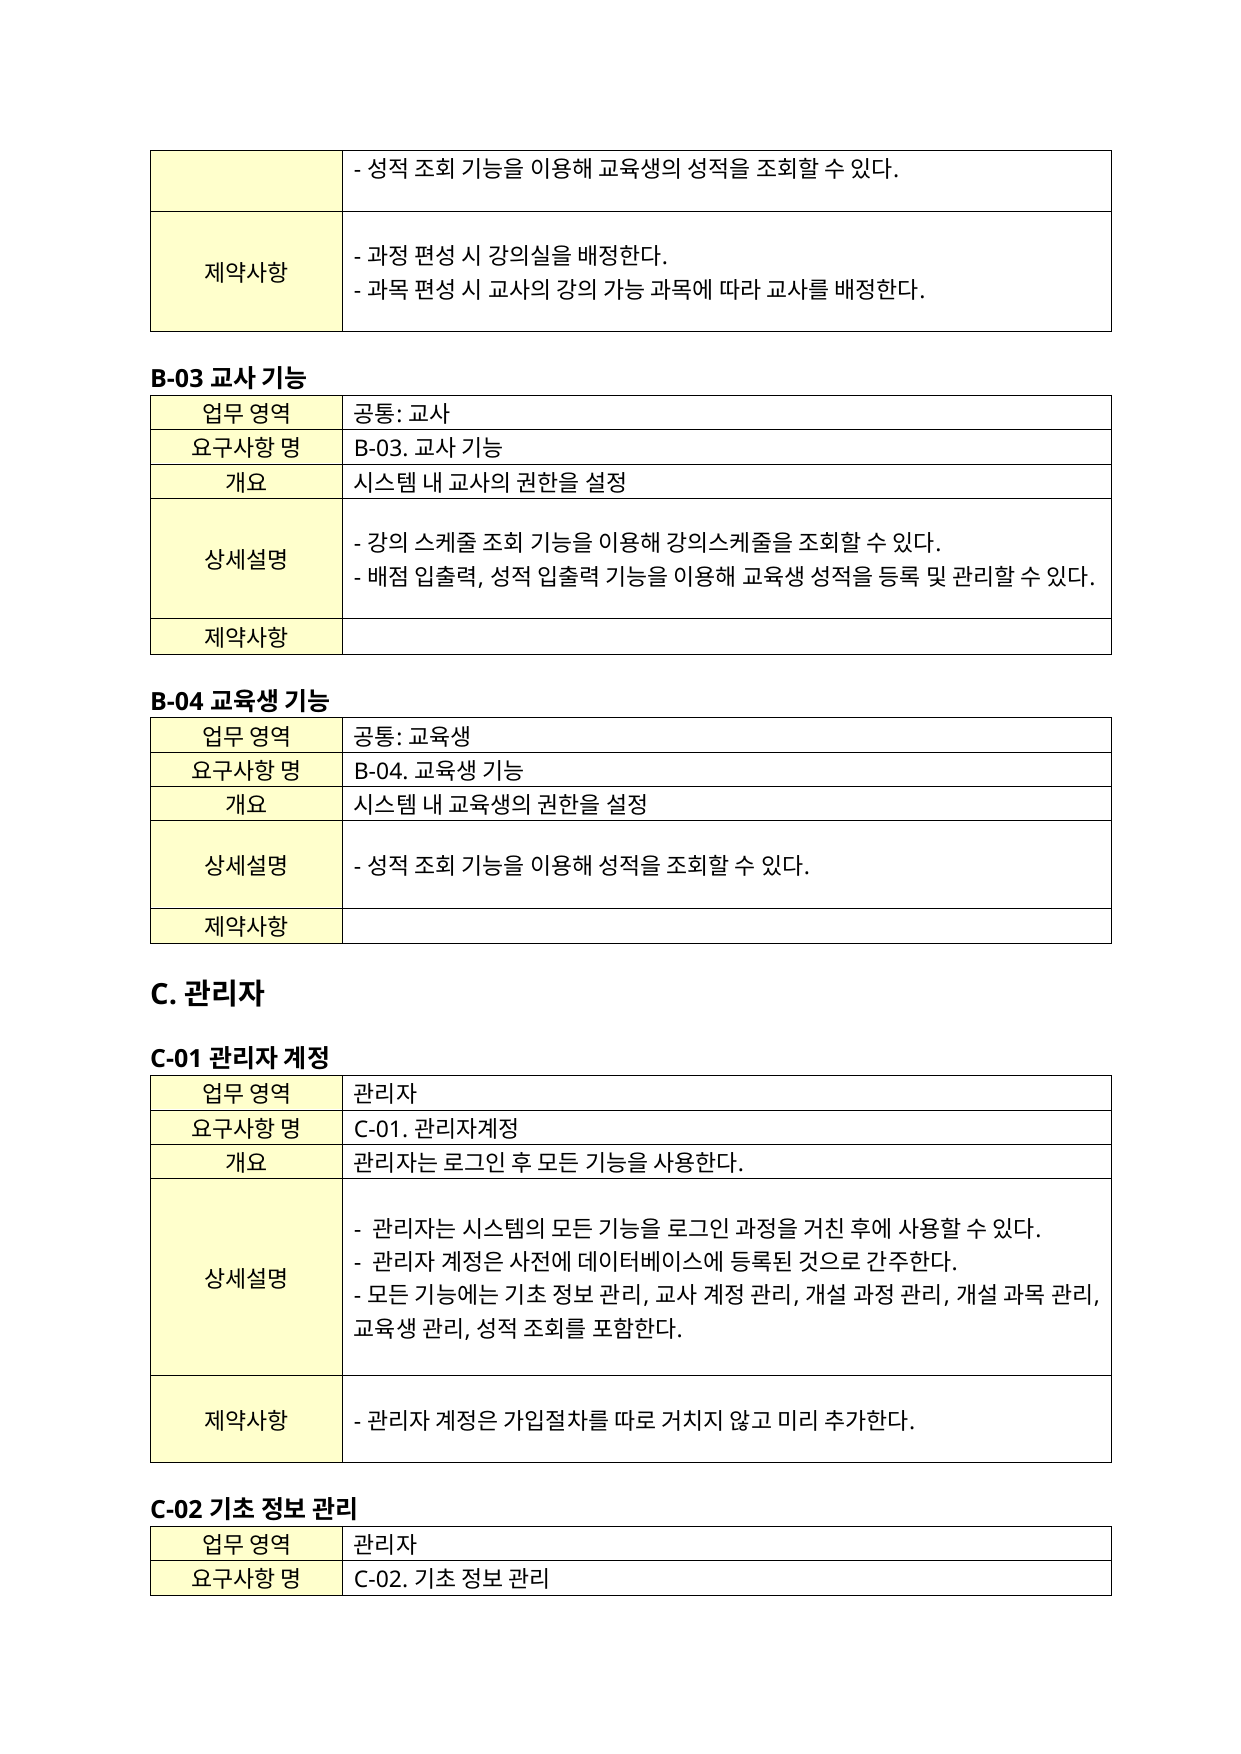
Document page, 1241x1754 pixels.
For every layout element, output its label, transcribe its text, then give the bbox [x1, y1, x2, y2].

table_cell [343, 619, 1111, 654]
table_header [343, 1076, 1111, 1109]
table_header [151, 718, 342, 752]
table_cell [151, 1561, 342, 1595]
table_cell [151, 1111, 342, 1144]
table_cell [151, 499, 342, 618]
table_cell [343, 821, 1111, 907]
table_cell [343, 1376, 1111, 1462]
table_cell - - [343, 1179, 1111, 1375]
table_cell [343, 499, 1111, 618]
table_cell [151, 1145, 342, 1178]
table_header [151, 1076, 342, 1109]
table_cell [151, 212, 342, 331]
table_cell [151, 753, 342, 786]
table_cell [151, 430, 342, 463]
table_cell [151, 619, 342, 654]
table_cell [343, 212, 1111, 331]
table_cell [343, 787, 1111, 820]
table_cell [151, 151, 342, 211]
table_cell [343, 909, 1111, 943]
table_cell [343, 465, 1111, 498]
table_cell [343, 753, 1111, 786]
table_header [151, 396, 342, 429]
table_cell [343, 1111, 1111, 1144]
table_cell [151, 1179, 342, 1375]
table_header [343, 396, 1111, 429]
table_header [343, 1527, 1111, 1560]
table_header [343, 718, 1111, 752]
table_cell [151, 821, 342, 907]
table_cell [151, 909, 342, 943]
table_cell [343, 151, 1111, 211]
table_cell [151, 465, 342, 498]
table_header [151, 1527, 342, 1560]
table_cell [343, 1145, 1111, 1178]
table_cell [343, 430, 1111, 463]
table_cell [151, 1376, 342, 1462]
table_cell [343, 1561, 1111, 1595]
table_cell [151, 787, 342, 820]
